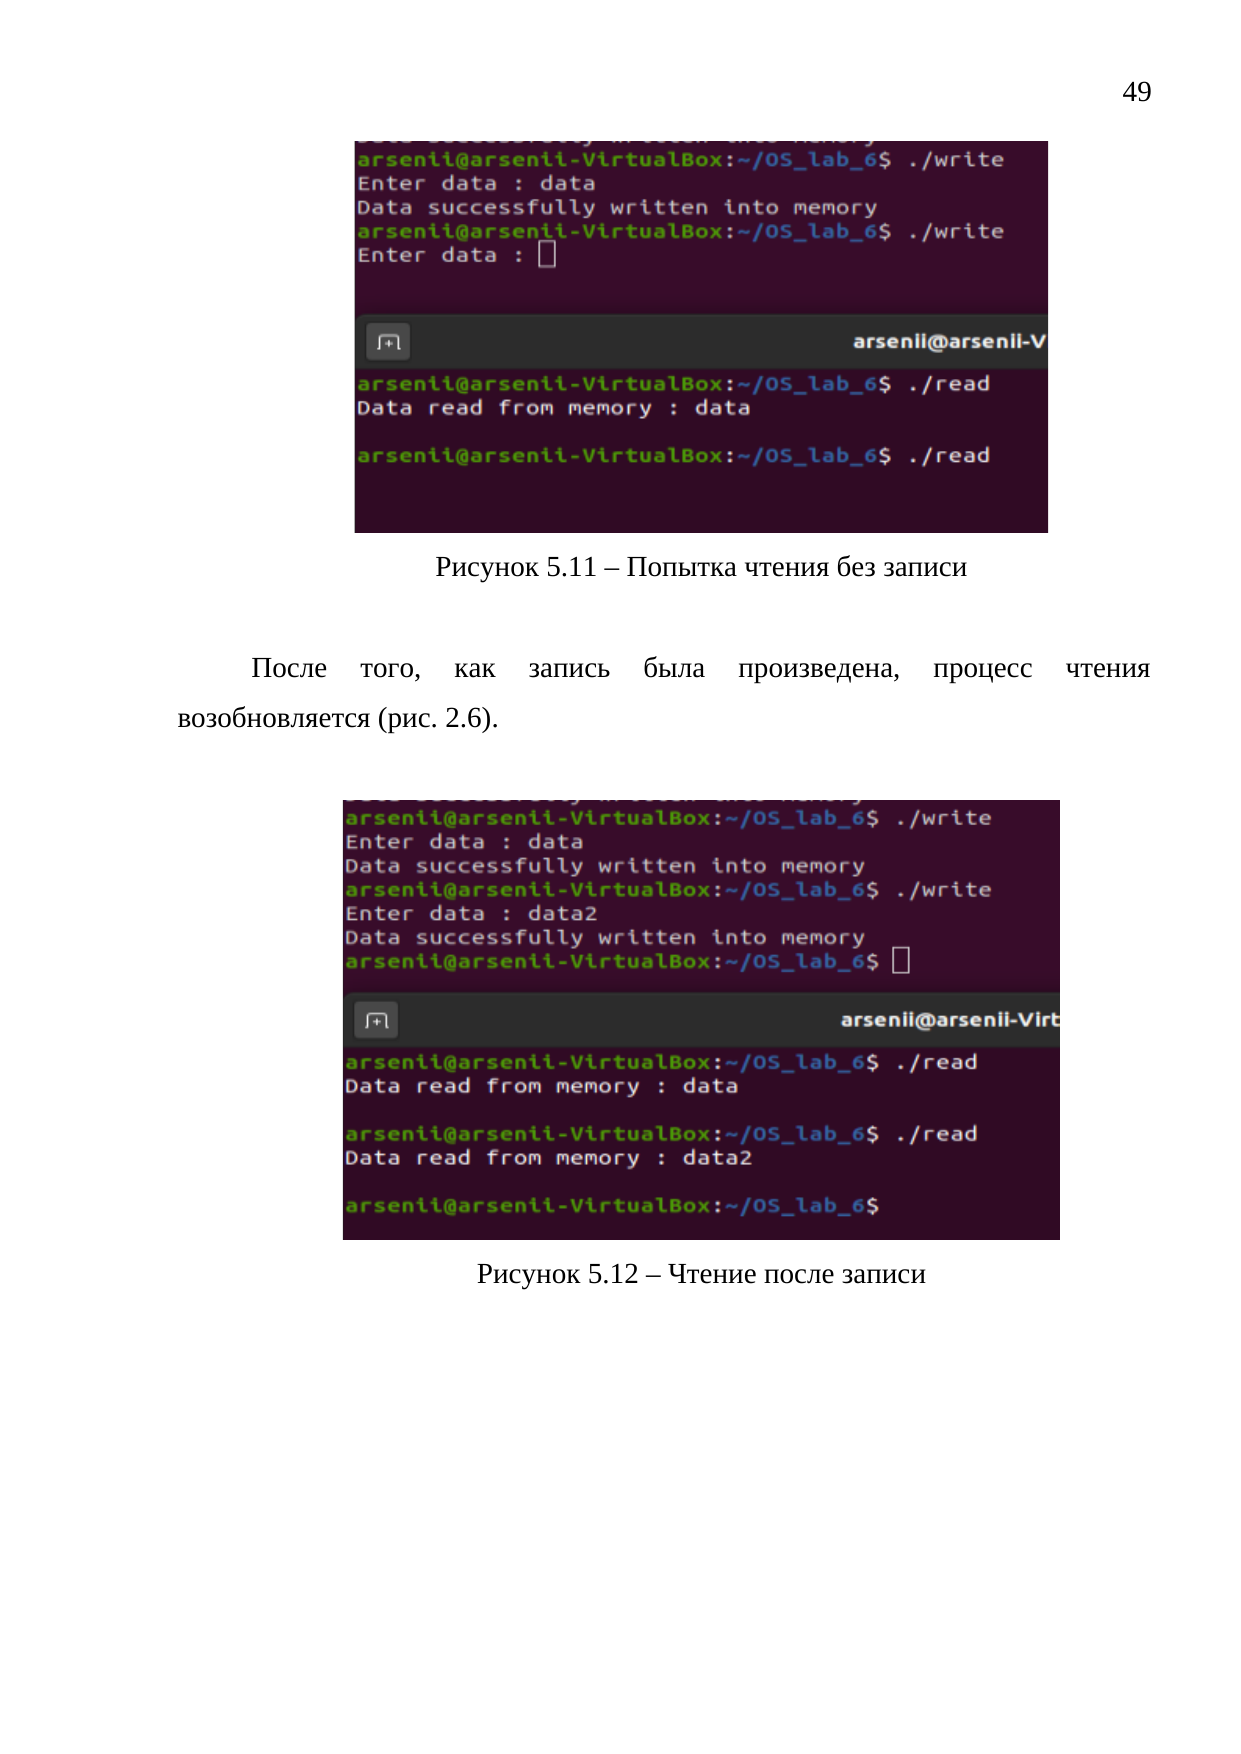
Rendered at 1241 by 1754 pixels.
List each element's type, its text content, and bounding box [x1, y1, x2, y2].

text Рисунок 5.12 – Чтение после записи [177, 1256, 1152, 1289]
picture [342, 800, 1060, 1240]
picture [354, 141, 1049, 533]
text После того, как запись была произведена, процесс чтения возобновляется (рис. 2.6). [177, 650, 1152, 734]
text Рисунок 5.11 – Попытка чтения без записи [177, 549, 1152, 583]
